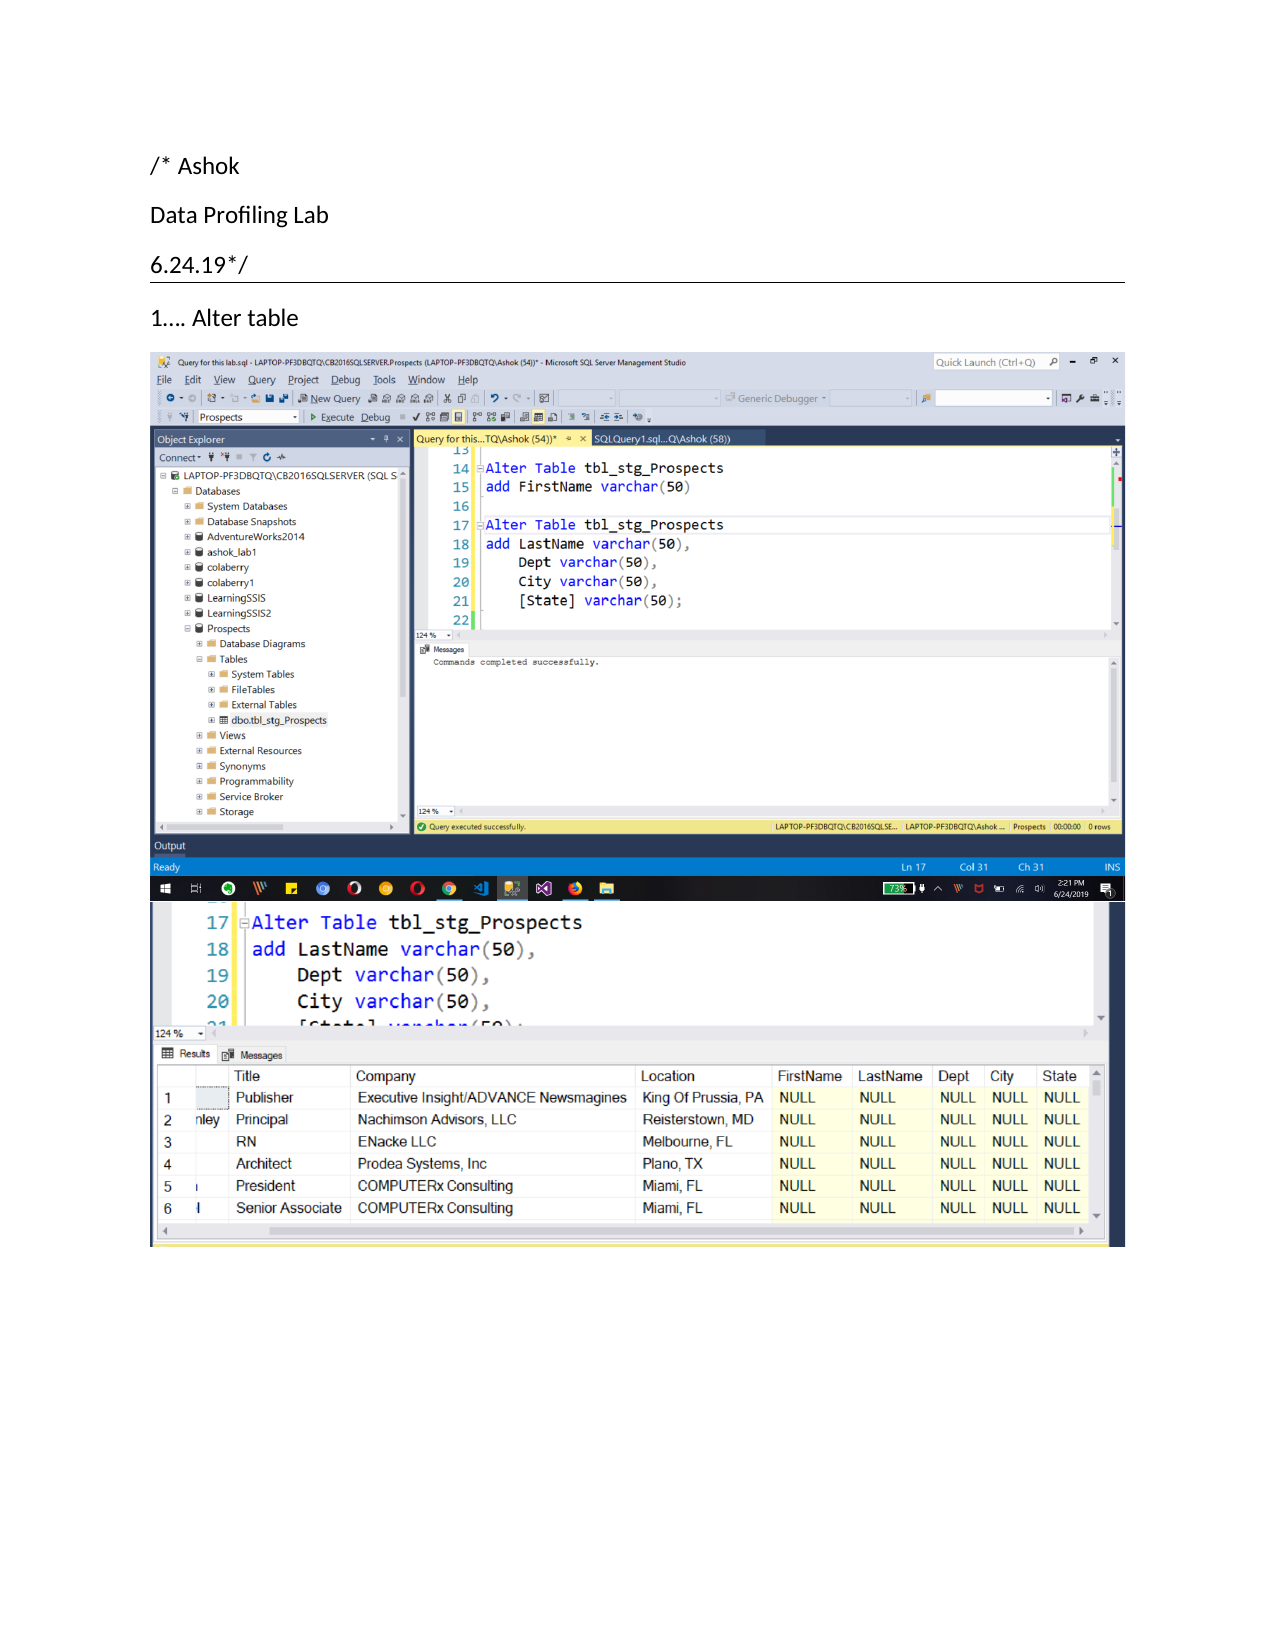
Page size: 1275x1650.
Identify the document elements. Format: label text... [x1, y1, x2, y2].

text 1…. Alter table [150, 302, 1125, 333]
text Data Profiling Lab [150, 199, 1125, 230]
picture [150, 352, 1125, 901]
picture [150, 902, 1125, 1247]
text 6.24.19*/ [150, 249, 1125, 282]
text /* Ashok [150, 150, 1125, 181]
